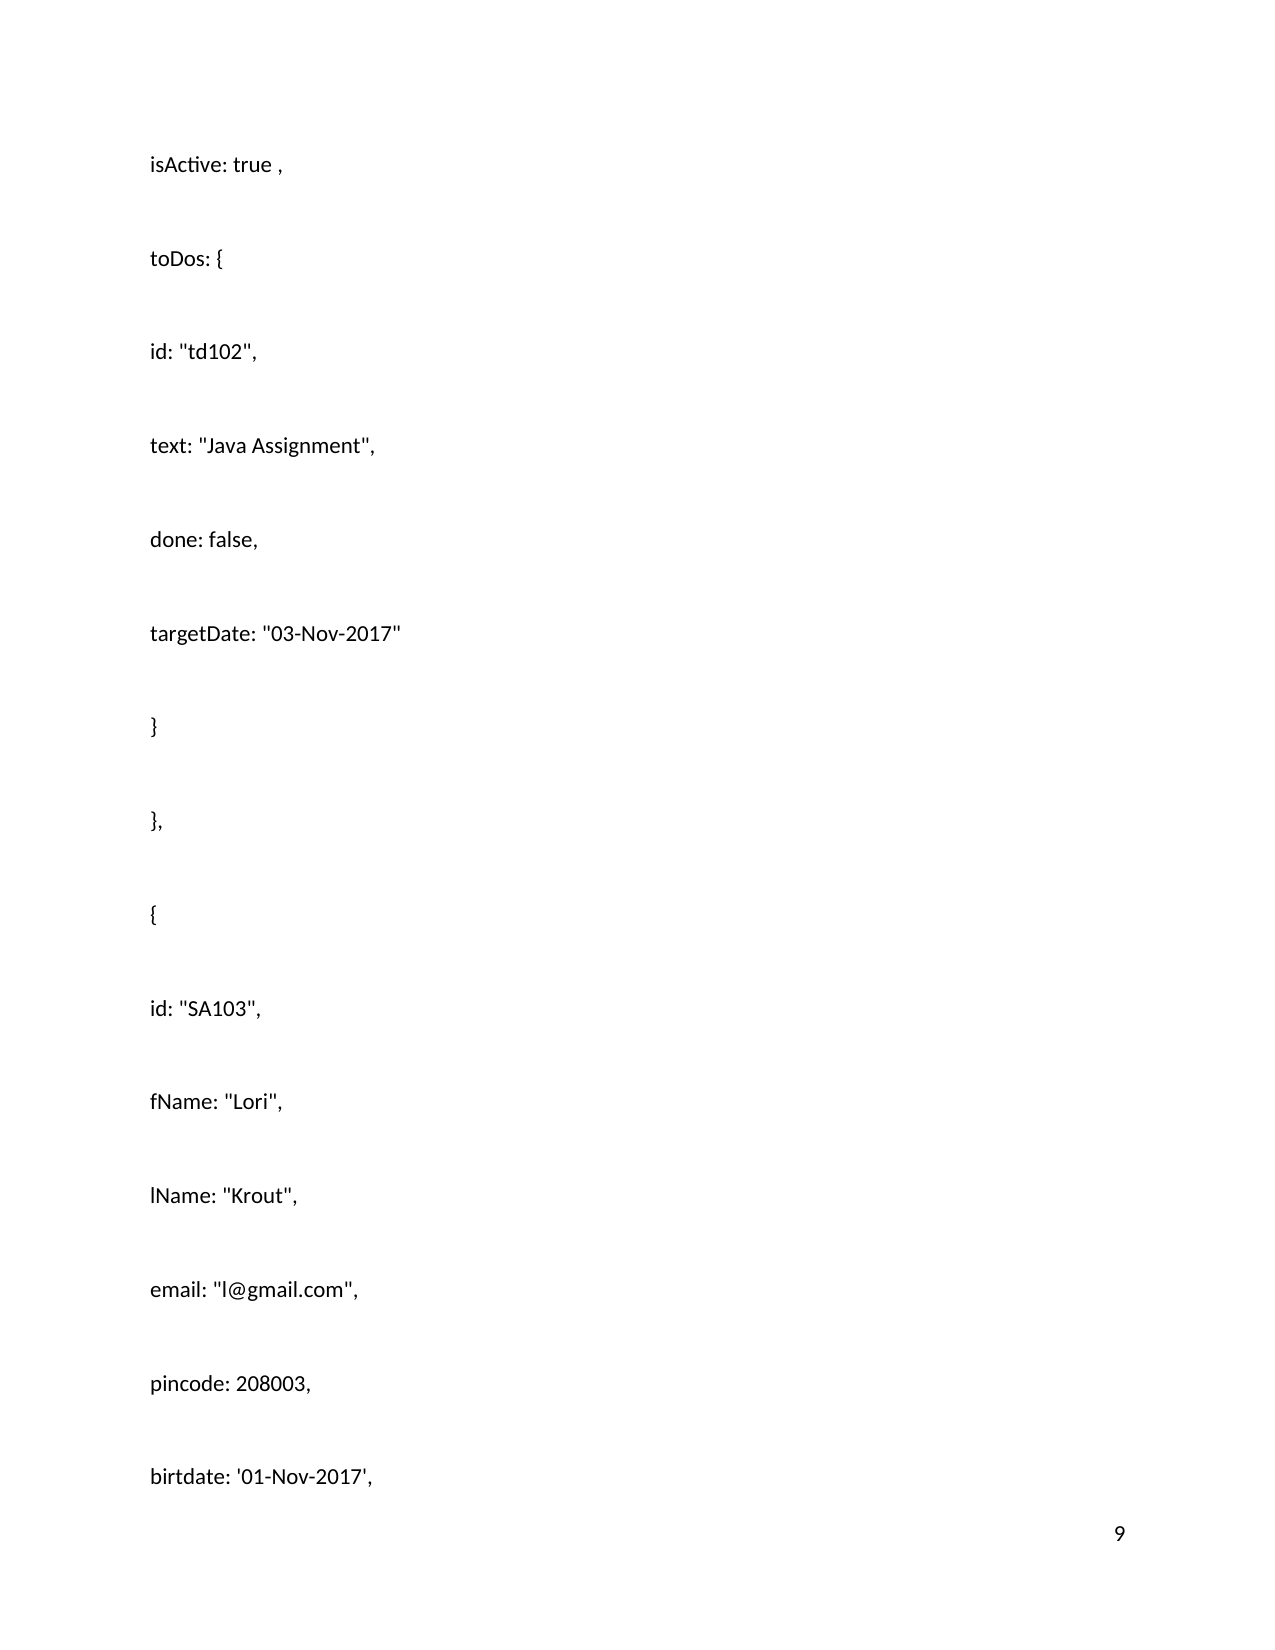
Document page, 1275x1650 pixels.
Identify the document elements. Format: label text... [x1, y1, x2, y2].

text isActive: true , [150, 150, 1125, 178]
text } [150, 712, 1125, 741]
text pincode: 208003, [150, 1369, 1125, 1397]
text done: false, [150, 525, 1125, 553]
text id: "td102", [150, 337, 1125, 366]
text { [150, 900, 1125, 928]
text lName: "Krout", [150, 1181, 1125, 1209]
text birtdate: '01-Nov-2017', [150, 1462, 1125, 1491]
text id: "SA103", [150, 994, 1125, 1022]
text email: "l@gmail.com", [150, 1275, 1125, 1303]
text fName: "Lori", [150, 1087, 1125, 1116]
text toDos: { [150, 244, 1125, 272]
text text: "Java Assignment", [150, 431, 1125, 459]
text targetDate: "03-Nov-2017" [150, 619, 1125, 647]
text }, [150, 806, 1125, 834]
